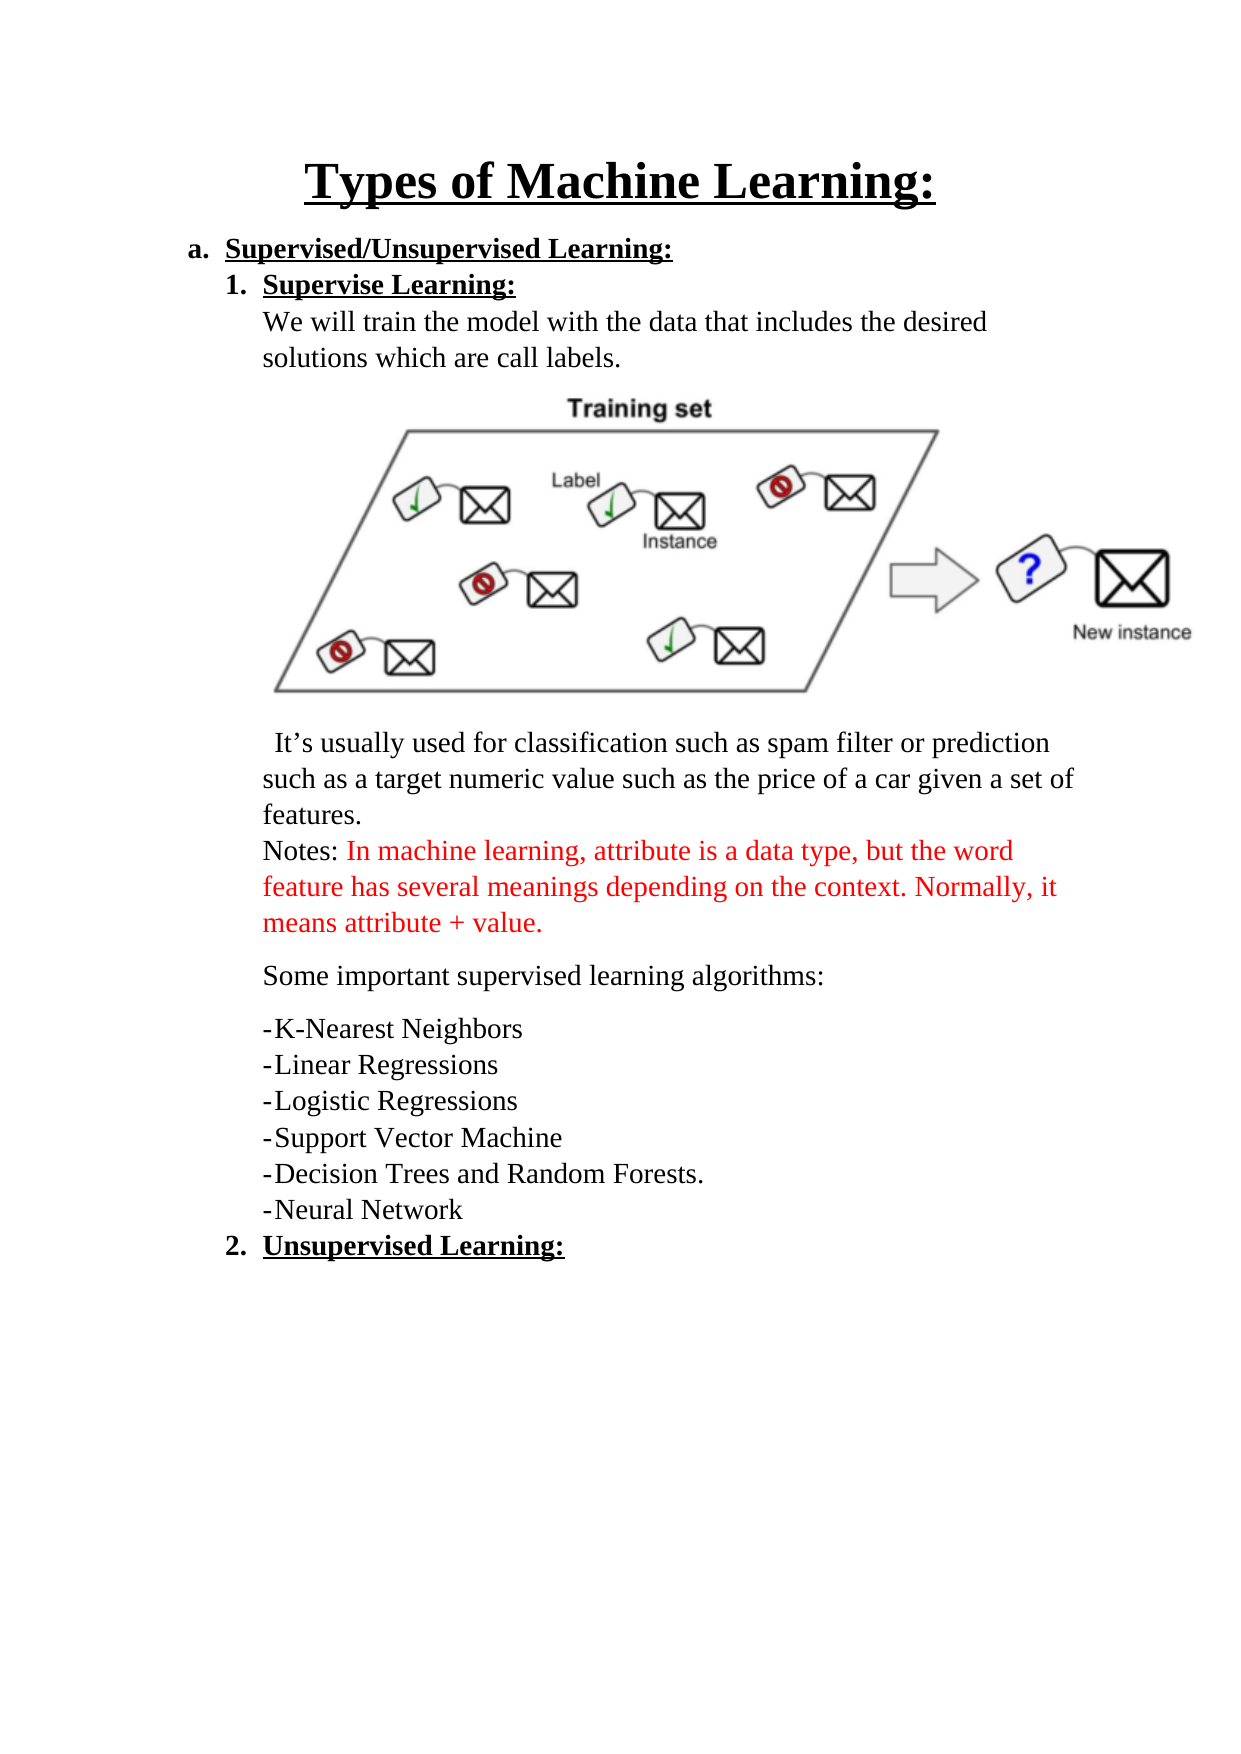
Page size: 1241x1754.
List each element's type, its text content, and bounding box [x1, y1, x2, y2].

list Logistic Regressions [262, 1083, 1090, 1117]
picture [262, 375, 1203, 706]
list Unsupervised Learning: [225, 1228, 1090, 1262]
text It’s usually used for classification such as spam filter or prediction such as a target numeric value such as the price of a car given a set of features. Notes: In machine learning, attribute is a data type, but the word feature has several meanings depending on the context. Normally, it means attribute + value. [262, 725, 1090, 939]
list Decision Trees and Random Forests. [262, 1156, 1090, 1189]
text Types of Machine Learning: [150, 150, 1090, 210]
text Some important supervised learning algorithms: [262, 958, 1090, 992]
list Linear Regressions [262, 1047, 1090, 1081]
list Support Vector Machine [262, 1120, 1090, 1153]
list Neural Network [262, 1192, 1090, 1226]
list Supervised/Unsupervised Learning: [187, 231, 1090, 265]
list Supervise Learning: [225, 267, 1090, 301]
list We will train the model with the data that includes the desired solutions which are call labels. [262, 304, 1090, 375]
list K-Nearest Neighbors [262, 1011, 1090, 1045]
